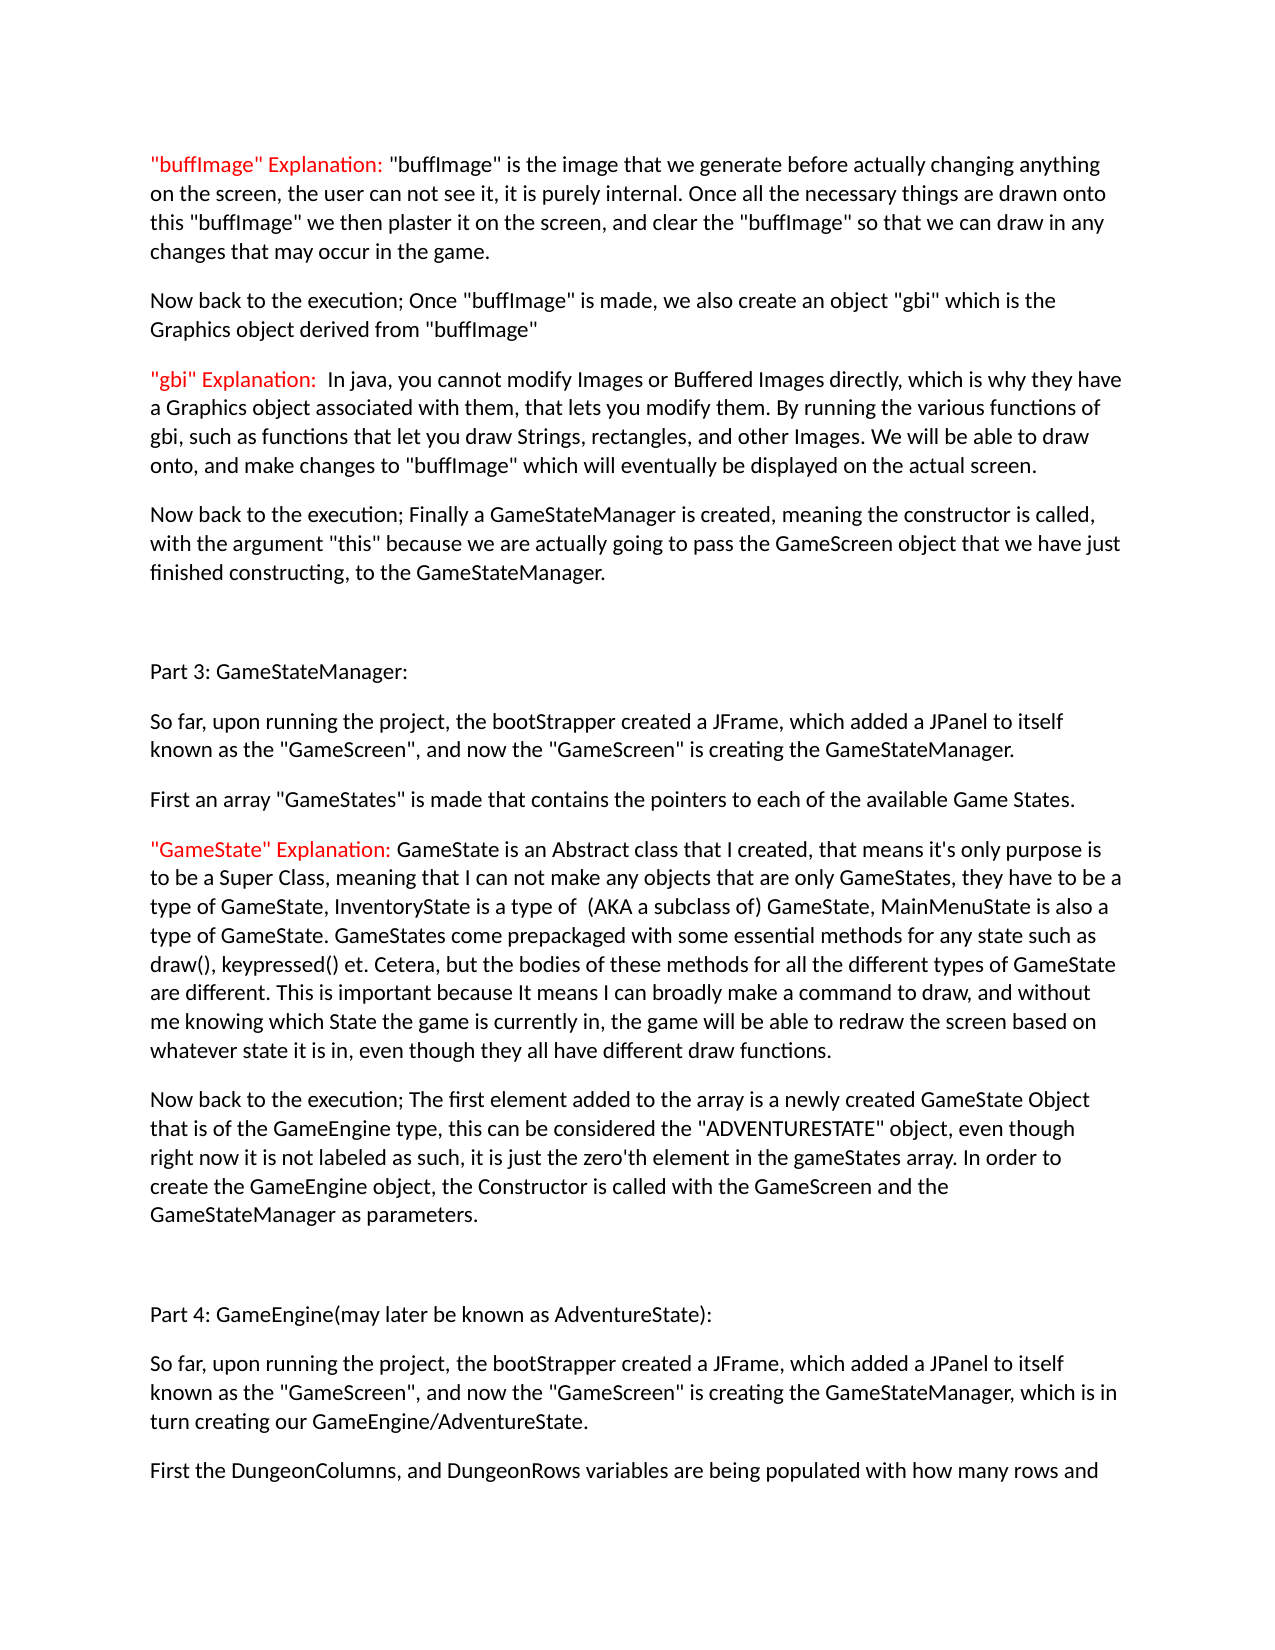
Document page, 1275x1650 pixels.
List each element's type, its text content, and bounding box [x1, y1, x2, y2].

text "gbi" Explanation: In java, you cannot modify Images or Buffered Images directly, which is why they have a Graphics object associated with them, that lets you modify them. By running the various functions of gbi, such as functions that let you draw Strings, rectangles, and other Images. We will be able to draw onto, and make changes to "buffImage" which will eventually be displayed on the actual screen. [150, 364, 1125, 479]
text Now back to the execution; The first element added to the array is a newly created GameState Object that is of the GameEngine type, this can be considered the "ADVENTURESTATE" object, even though right now it is not labeled as such, it is just the zero'th element in the gameStates array. In order to create the GameEngine object, the Constructor is called with the GameScreen and the GameStateManager as parameters. [150, 1085, 1125, 1229]
text Part 3: GameStateManager: [150, 657, 1125, 685]
text So far, upon running the project, the bootStrapper created a JFrame, which added a JPanel to itself known as the "GameScreen", and now the "GameScreen" is creating the GameStateManager. [150, 706, 1125, 764]
text Now back to the execution; Once "buffImage" is made, we also create an object "gbi" which is the Graphics object derived from "buffImage" [150, 286, 1125, 343]
text So far, upon running the project, the bootStrapper created a JFrame, which added a JPanel to itself known as the "GameScreen", and now the "GameScreen" is creating the GameStateManager, which is in turn creating our GameEngine/AdventureState. [150, 1349, 1125, 1435]
text "buffImage" Explanation: "buffImage" is the image that we generate before actually changing anything on the screen, the user can not see it, it is purely internal. Once all the necessary things are drawn onto this "buffImage" we then plaster it on the screen, and clear the "buffImage" so that we can draw in any changes that may occur in the game. [150, 150, 1125, 265]
text "GameState" Explanation: GameState is an Abstract class that I created, that means it's only purpose is to be a Super Class, meaning that I can not make any objects that are only GameStates, they have to be a type of GameState, InventoryState is a type of (AKA a subclass of) GameState, MainMenuState is also a type of GameState. GameStates come prepackaged with some essential methods for any state such as draw(), keypressed() et. Cetera, but the bodies of these methods for all the different types of GameState are different. This is important because It means I can broadly make a command to draw, and without me knowing which State the game is currently in, the game will be able to redraw the screen based on whatever state it is in, even though they all have different draw functions. [150, 834, 1125, 1064]
text Now back to the execution; Finally a GameStateManager is created, meaning the constructor is called, with the argument "this" because we are actually going to pass the GameScreen object that we have just finished constructing, to the GameStateManager. [150, 500, 1125, 586]
text Part 4: GameEngine(may later be known as AdventureState): [150, 1299, 1125, 1328]
text First an array "GameStates" is made that contains the pointers to each of the available Game States. [150, 784, 1125, 813]
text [150, 1456, 1125, 1484]
